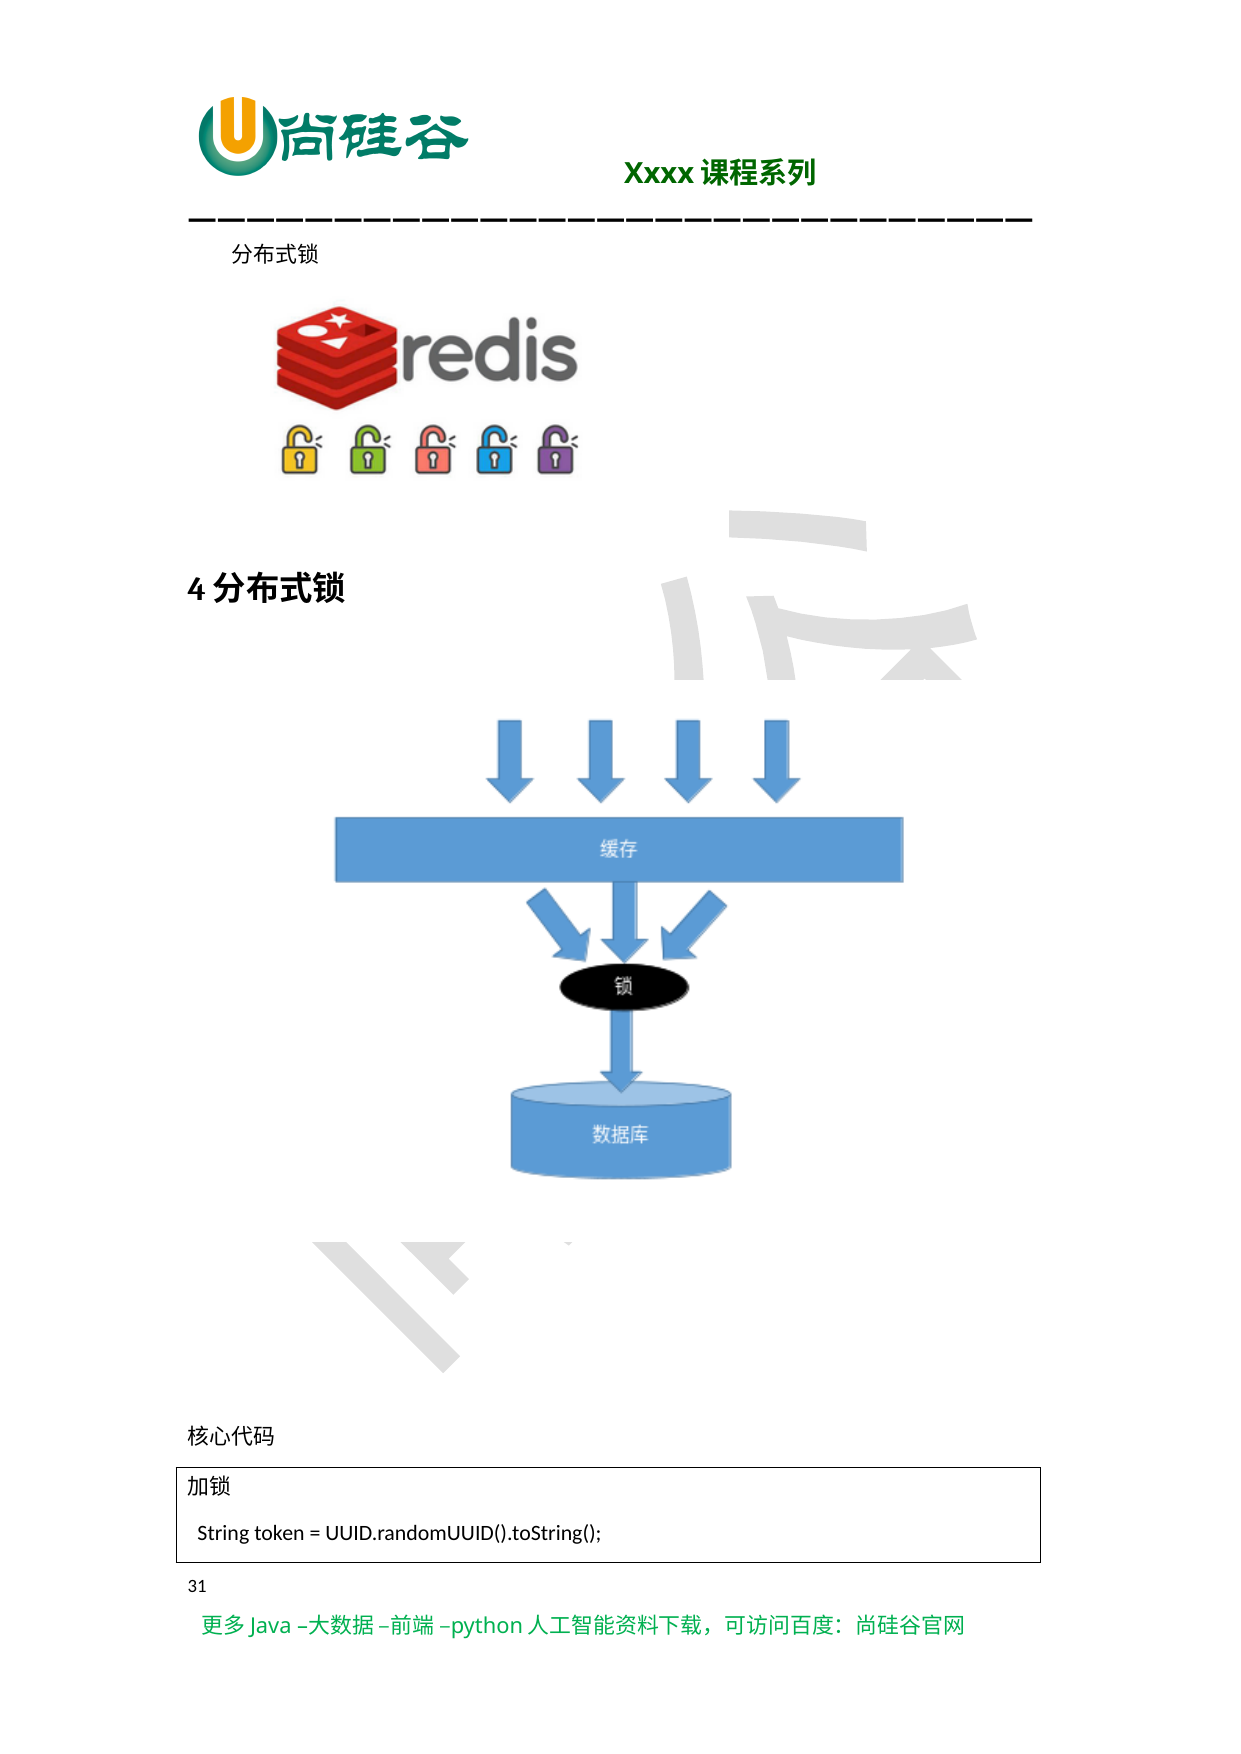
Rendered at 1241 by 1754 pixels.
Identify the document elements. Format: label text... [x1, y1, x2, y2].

subtitle 4分布式锁 [187, 553, 1053, 618]
picture [231, 285, 623, 496]
text 分布式锁 [231, 237, 1053, 269]
text 核心代码 [187, 1419, 1053, 1451]
table_header 加锁 String token = UUID.randomUUID().toString(); String lock = jedis.set(key, token, "NX", "EX",20); [177, 1468, 1040, 1562]
picture [187, 88, 476, 184]
